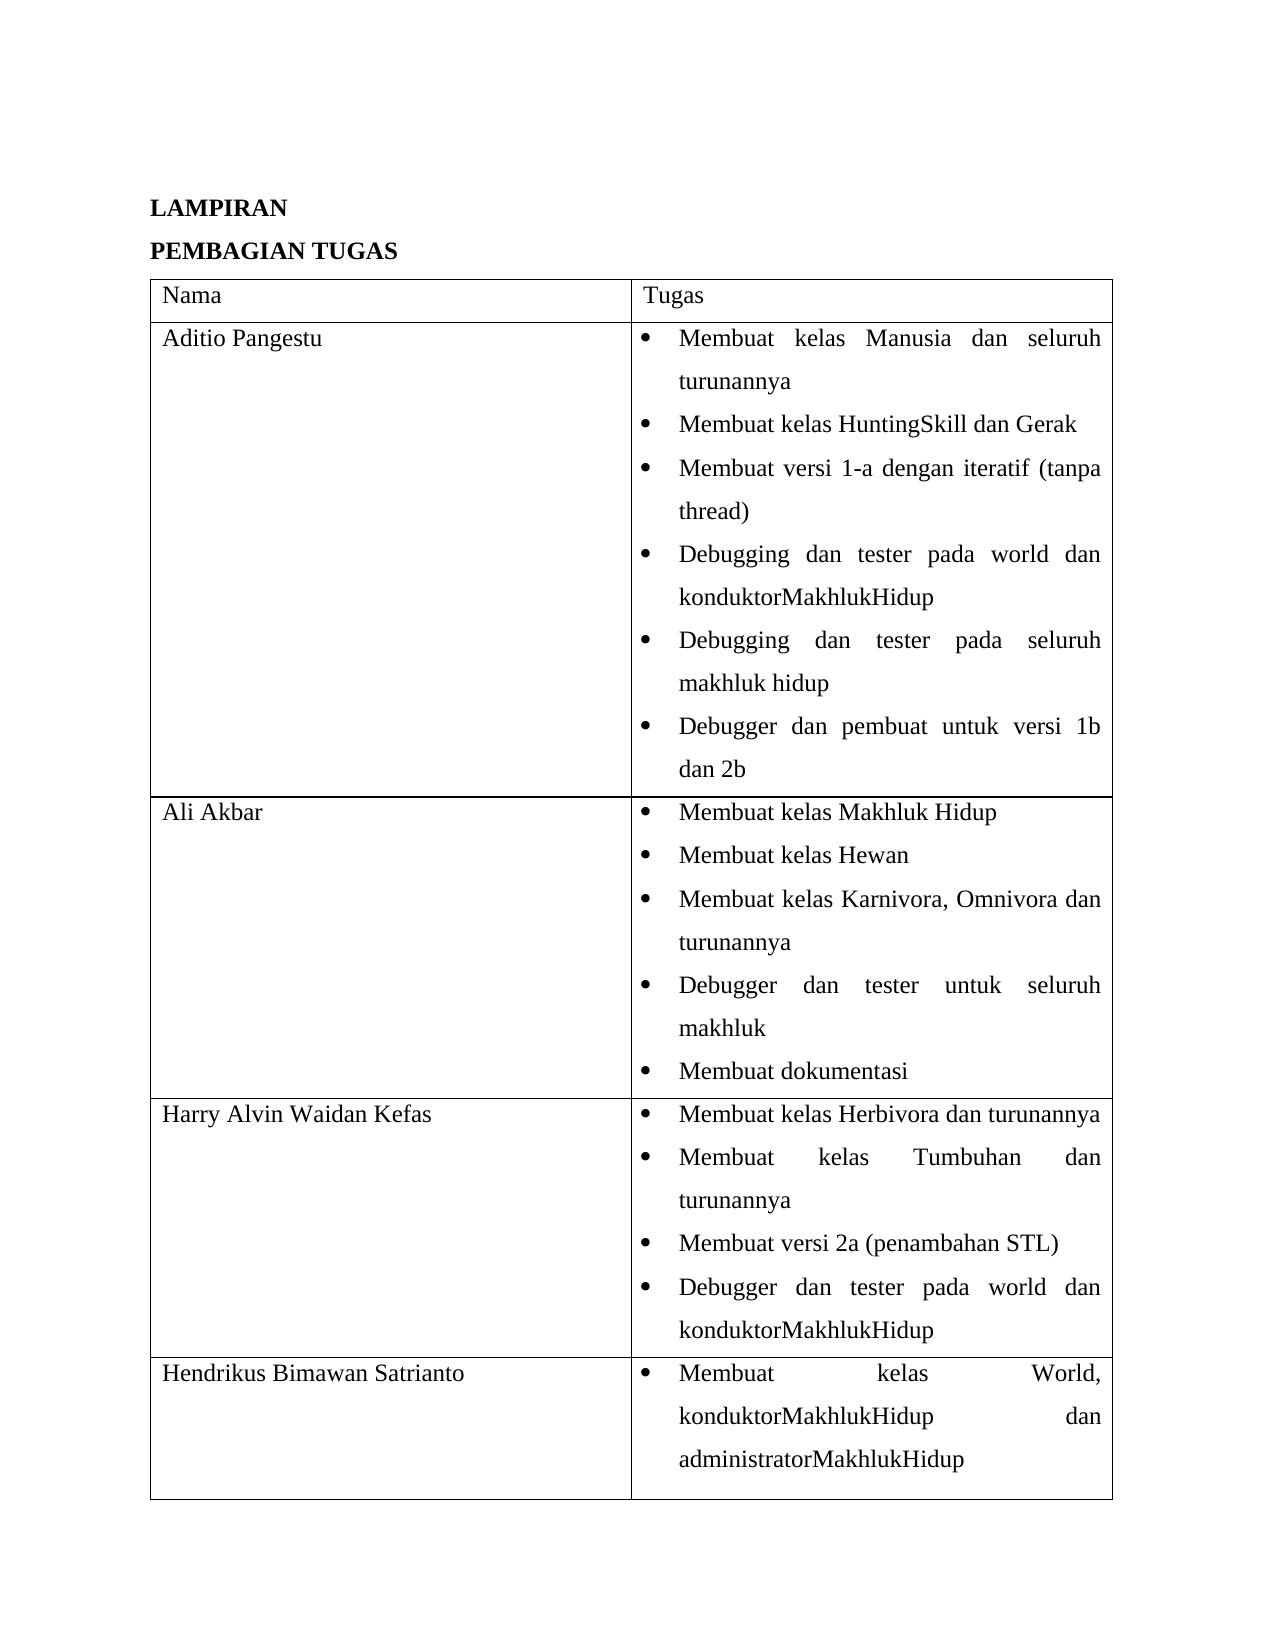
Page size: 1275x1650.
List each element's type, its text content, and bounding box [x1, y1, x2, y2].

table_header Nama [151, 280, 631, 322]
text LAMPIRAN [150, 193, 1125, 222]
table_cell Membuat kelas Makhluk Hidup Membuat kelas Hewan Membuat kelas Karnivora, Omnivora dan turunannya Debugger dan tester untuk seluruh makhluk Membuat dokumentasi [632, 798, 1112, 1098]
table_header Tugas [632, 280, 1112, 322]
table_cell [632, 1358, 1112, 1499]
table_cell Membuat kelas Manusia dan seluruh turunannya Membuat kelas HuntingSkill dan Gerak Membuat versi 1-a dengan iteratif (tanpa thread) Debugging dan tester pada world dan konduktorMakhlukHidup Debugging dan tester pada seluruh makhluk hidup Debugger dan pembuat untuk versi 1b dan 2b [632, 323, 1112, 796]
table_cell Membuat kelas Herbivora dan turunannya Membuat kelas Tumbuhan dan turunannya Membuat versi 2a (penambahan STL) Debugger dan tester pada world dan konduktorMakhlukHidup [632, 1099, 1112, 1357]
text PEMBAGIAN TUGAS [150, 236, 1125, 265]
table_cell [151, 1358, 631, 1499]
table_cell Harry Alvin Waidan Kefas [151, 1099, 631, 1357]
table_cell Ali Akbar [151, 798, 631, 1098]
table_cell Aditio Pangestu [151, 323, 631, 796]
